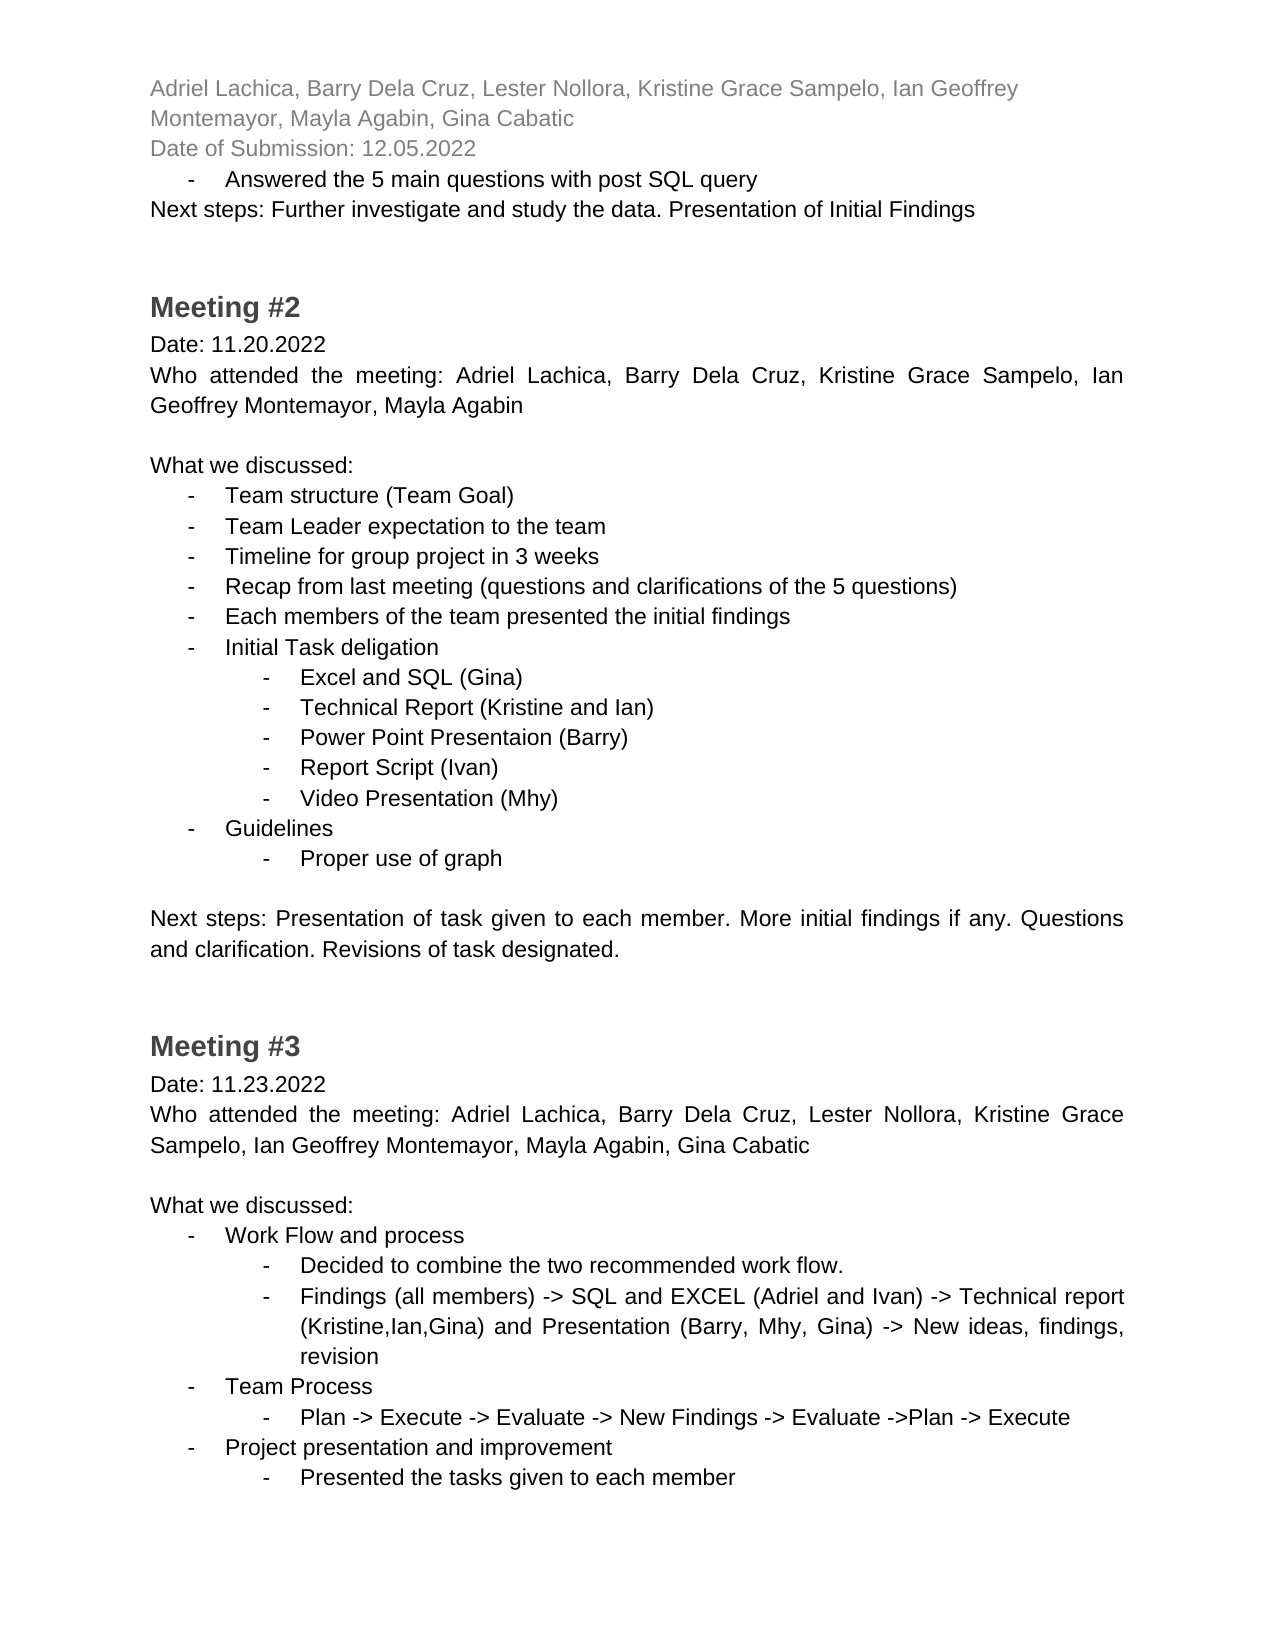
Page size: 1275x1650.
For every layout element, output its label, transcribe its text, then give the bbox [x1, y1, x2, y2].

list Team structure (Team Goal) [187, 482, 1125, 509]
list Presented the tasks given to each member [262, 1464, 1125, 1490]
list Initial Task deligation [187, 633, 1125, 660]
list Technical Report (Kristine and Ian) [262, 694, 1125, 720]
list Timeline for group project in 3 weeks [187, 543, 1125, 569]
list Each members of the team presented the initial findings [187, 603, 1125, 630]
list Project presentation and improvement [187, 1434, 1125, 1460]
text Next steps: Further investigate and study the data. Presentation of Initial Findings [150, 196, 1125, 222]
text Date: 11.20.2022 [150, 331, 1125, 358]
list Proper use of graph [262, 845, 1125, 871]
list Team Leader expectation to the team [187, 513, 1125, 539]
text Who attended the meeting: Adriel Lachica, Barry Dela Cruz, Lester Nollora, Kristine Grace Sampelo, Ian Geoffrey Montemayor, Mayla Agabin, Gina Cabatic [150, 1101, 1125, 1158]
text Next steps: Presentation of task given to each member. More initial findings if any. Questions and clarification. Revisions of task designated. [150, 905, 1125, 962]
text Date: 11.23.2022 [150, 1071, 1125, 1098]
list Excel and SQL (Gina) [262, 664, 1125, 690]
list Power Point Presentaion (Barry) [262, 724, 1125, 751]
list Findings (all members) -> SQL and EXCEL (Adriel and Ivan) -> Technical report (Kristine,Ian,Gina) and Presentation (Barry, Mhy, Gina) -> New ideas, findings, revision [262, 1283, 1125, 1369]
list Guidelines [187, 815, 1125, 841]
list Recap from last meeting (questions and clarifications of the 5 questions) [187, 573, 1125, 599]
list Decided to combine the two recommended work flow. [262, 1252, 1125, 1279]
subtitle Meeting #2 [150, 289, 1125, 323]
list Work Flow and process [187, 1222, 1125, 1249]
list Team Process [187, 1373, 1125, 1400]
list Plan -> Execute -> Evaluate -> New Findings -> Evaluate ->Plan -> Execute [262, 1403, 1125, 1430]
text What we discussed: [150, 1192, 1125, 1218]
text What we discussed: [150, 452, 1125, 479]
text Who attended the meeting: Adriel Lachica, Barry Dela Cruz, Kristine Grace Sampelo, Ian Geoffrey Montemayor, Mayla Agabin [150, 362, 1125, 418]
list Video Presentation (Mhy) [262, 784, 1125, 811]
list Report Script (Ivan) [262, 754, 1125, 781]
list Answered the 5 main questions with post SQL query [187, 166, 1125, 192]
subtitle Meeting #3 [150, 1029, 1125, 1063]
